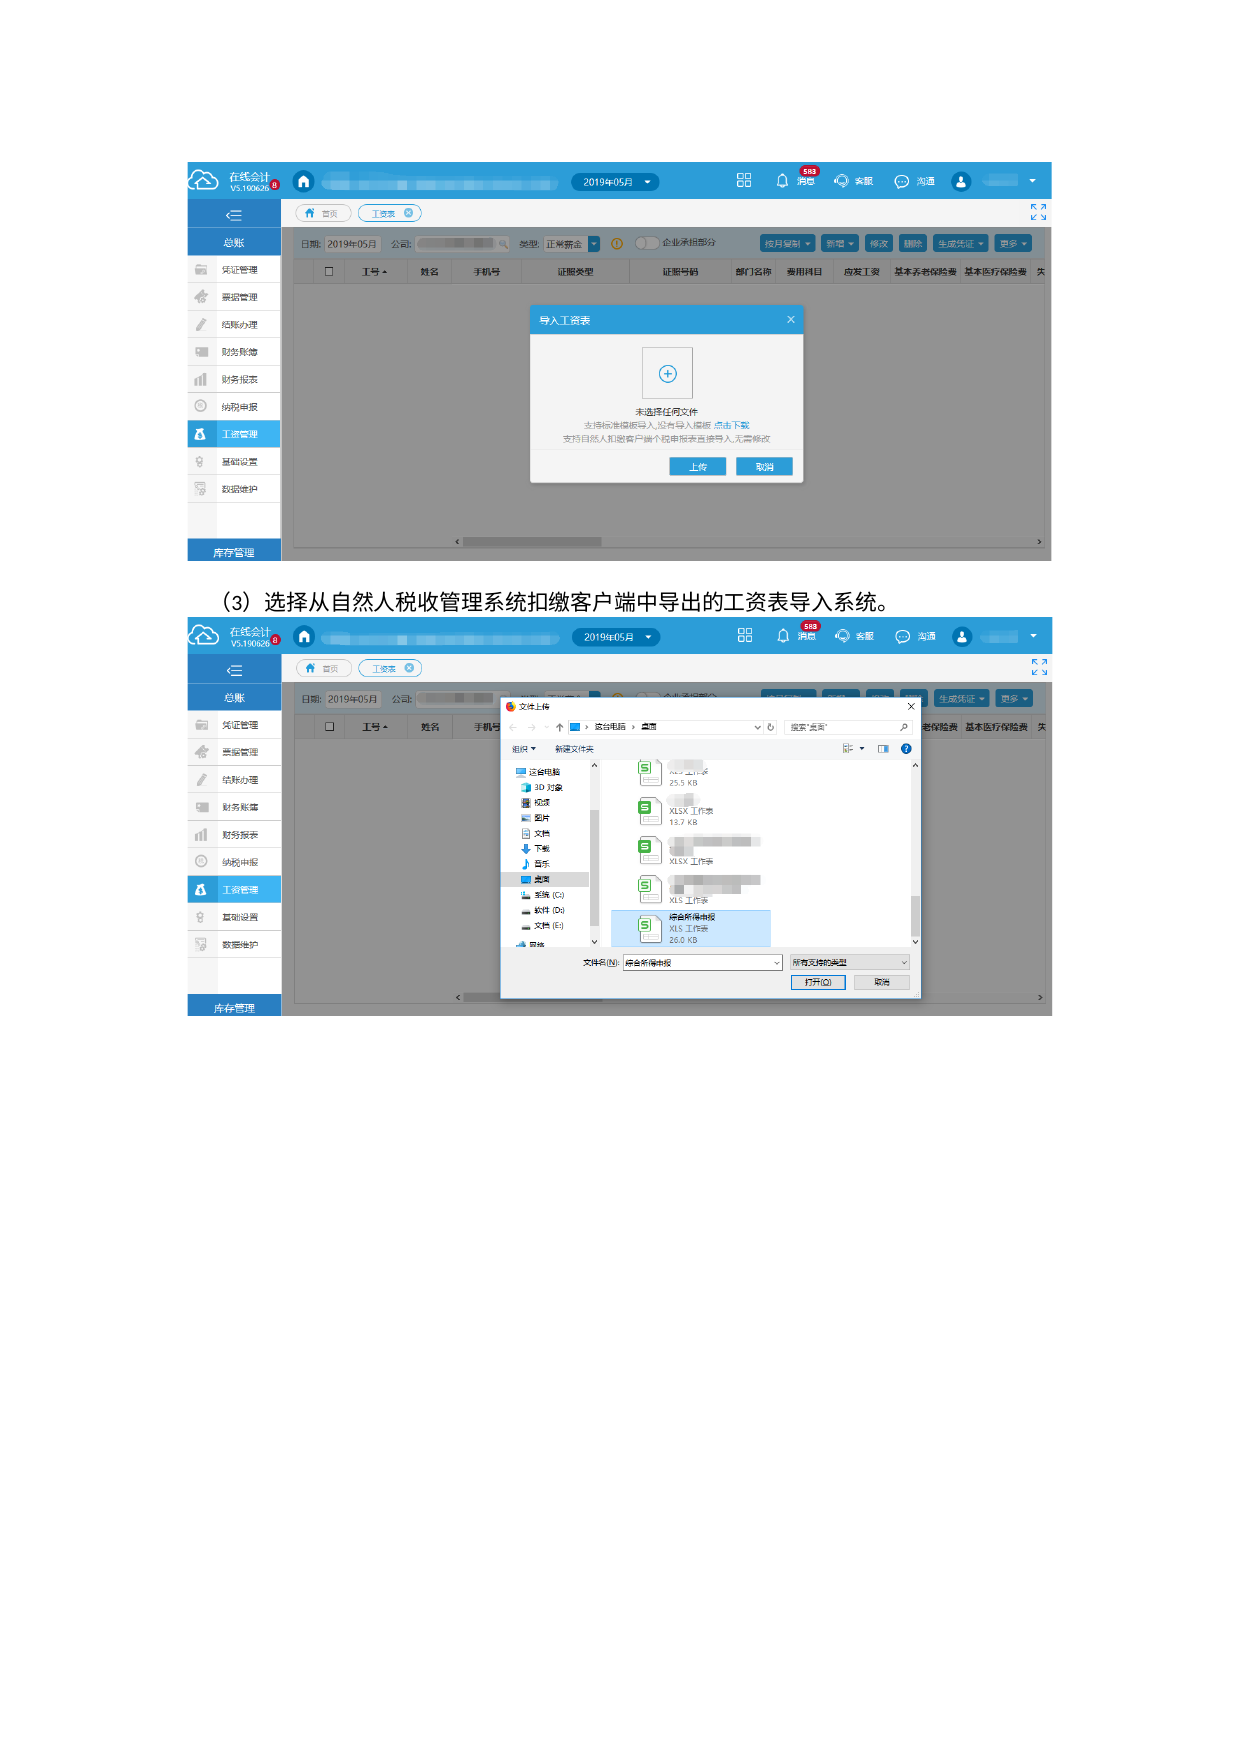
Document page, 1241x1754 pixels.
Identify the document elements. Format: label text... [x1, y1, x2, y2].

text （3）选择从自然人税收管理系统扣缴客户端中导出的工资表导入系统。 [187, 584, 1053, 617]
picture [187, 617, 1053, 1016]
picture [187, 162, 1052, 561]
